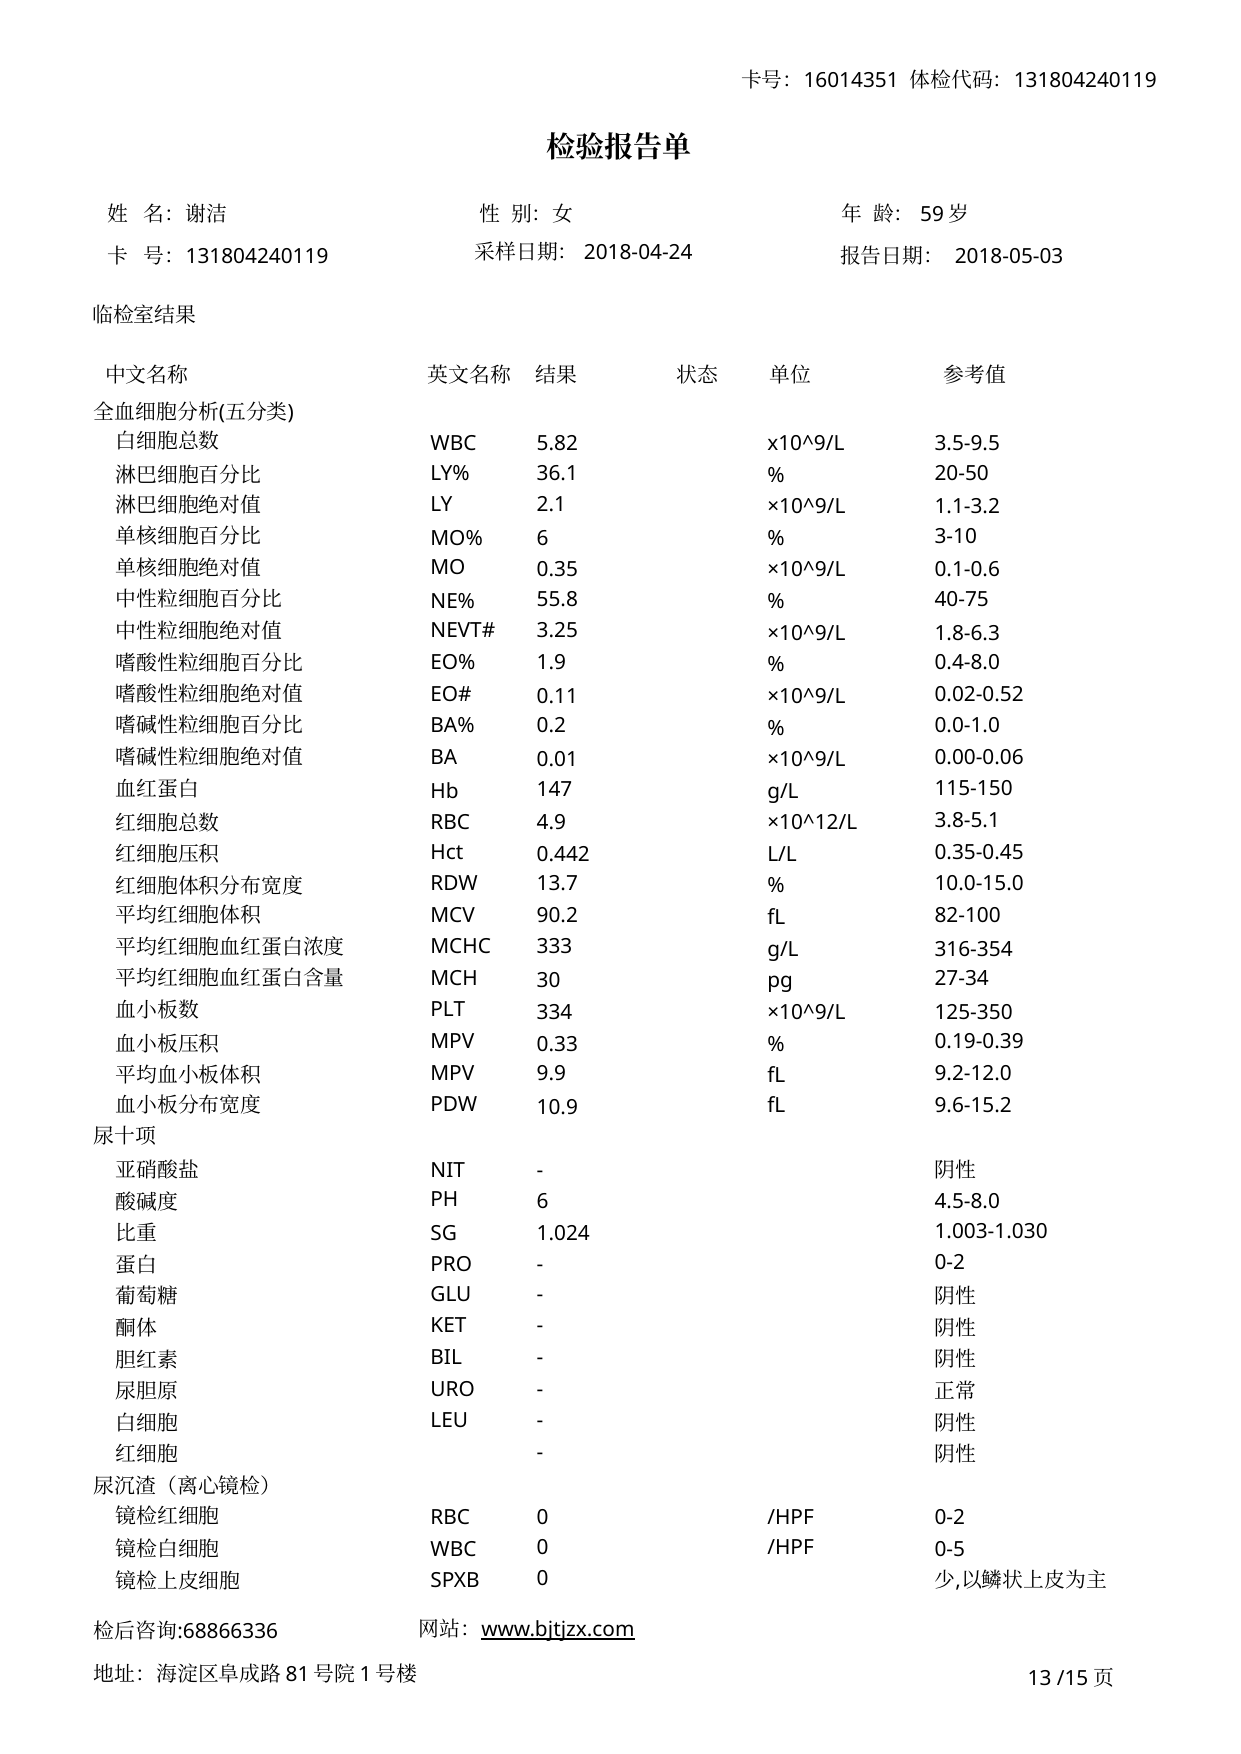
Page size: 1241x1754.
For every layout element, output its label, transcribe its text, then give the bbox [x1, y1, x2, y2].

text 平均红细胞血红蛋白含量 [94, 961, 407, 992]
text 40-75 [934, 581, 1039, 613]
text 1.003-1.030 [934, 1213, 1081, 1244]
text 6 [536, 1192, 578, 1213]
text 血红蛋白 [94, 771, 359, 802]
text 尿十项 [94, 1118, 314, 1150]
text SG [430, 1224, 482, 1244]
text 白细胞 [94, 1414, 230, 1434]
text EO% [430, 644, 514, 676]
text 55.8 [536, 581, 609, 613]
text 9.9 [536, 1055, 609, 1087]
text 平均红细胞体积 [94, 897, 407, 929]
text 0.19-0.39 [934, 1023, 1060, 1055]
text WBC [430, 1540, 493, 1561]
text L/L [767, 845, 829, 866]
text fL [767, 1066, 819, 1087]
text /HPF [767, 1508, 840, 1529]
text 333 [536, 928, 620, 960]
text BA [430, 739, 514, 770]
text 0.00-0.06 [934, 739, 1060, 770]
text 少,以鳞状上皮为主 [934, 1571, 1144, 1592]
text WBC [430, 434, 493, 455]
text MCV [430, 897, 503, 928]
text PDW [430, 1086, 503, 1118]
text PH [430, 1181, 493, 1213]
text 9.2-12.0 [934, 1055, 1060, 1087]
text % [767, 718, 809, 739]
text 采样日期： 2018-04-24 [474, 226, 733, 267]
text 阴性 [934, 1445, 1007, 1466]
text 检验报告单 [546, 134, 738, 163]
text RBC [430, 1508, 493, 1529]
text RBC [430, 813, 503, 834]
text BIL [430, 1339, 493, 1371]
text - [536, 1276, 578, 1308]
text 0-2 [934, 1508, 997, 1529]
text 血小板数 [94, 992, 407, 1024]
text - [536, 1402, 578, 1434]
text 酮体 [94, 1319, 209, 1340]
text 参考值 [943, 366, 1037, 387]
text % [767, 466, 809, 486]
text 阴性 [934, 1413, 1007, 1434]
text 酸碱度 [94, 1193, 230, 1213]
text 淋巴细胞百分比 [94, 466, 359, 487]
text 尿胆原 [94, 1382, 230, 1403]
text EO# [430, 676, 514, 707]
text 0 [536, 1529, 578, 1561]
text 嗜酸性粒细胞绝对值 [94, 676, 359, 708]
text 20-50 [934, 455, 1039, 486]
text 13 /15 页 [1027, 1669, 1150, 1690]
text 红细胞总数 [94, 813, 272, 834]
text 嗜碱性粒细胞绝对值 [94, 739, 359, 771]
text 10.0-15.0 [934, 865, 1060, 897]
text 90.2 [536, 897, 620, 928]
text ×10^9/L [767, 750, 882, 771]
text 36.1 [536, 455, 609, 486]
text MPV [430, 1055, 503, 1086]
text 0.4-8.0 [934, 644, 1060, 676]
text LEU [430, 1402, 493, 1434]
text 147 [536, 771, 609, 802]
text 1.9 [536, 644, 609, 676]
text 尿沉渣（离心镜检） [94, 1477, 314, 1498]
text 平均血小板体积 [94, 1066, 314, 1087]
text 镜检上皮细胞 [94, 1572, 293, 1593]
text BA% [430, 707, 514, 739]
text - [536, 1308, 578, 1339]
text 中性粒细胞百分比 [94, 582, 359, 613]
text 网站：www.bjtjzx.com [418, 1620, 660, 1641]
text 红细胞体积分布宽度 [94, 877, 407, 897]
text 亚硝酸盐 [94, 1161, 251, 1182]
text 0-5 [934, 1540, 997, 1561]
text 卡号：16014351 体检代码：131804240119 [741, 71, 1212, 91]
text 白细胞总数 [94, 423, 335, 455]
text MCH [430, 960, 503, 992]
text 胆红素 [94, 1351, 230, 1371]
text KET [430, 1308, 493, 1339]
text 嗜酸性粒细胞百分比 [94, 644, 359, 676]
text 血小板分布宽度 [94, 1087, 314, 1118]
text 阴性 [934, 1161, 1007, 1181]
text 0.35 [536, 560, 609, 581]
text 淋巴细胞绝对值 [94, 487, 359, 518]
text pg [767, 971, 819, 992]
text 葡萄糖 [94, 1287, 230, 1308]
text % [767, 876, 809, 897]
text 0.35-0.45 [934, 834, 1060, 865]
text 姓 名：谢洁 [107, 205, 278, 226]
text 4.5-8.0 [934, 1192, 1081, 1213]
text 卡 号：131804240119 [107, 247, 365, 268]
text 阴性 [934, 1287, 1007, 1308]
text MO% [430, 529, 493, 549]
text 30 [536, 971, 588, 992]
text 平均红细胞血红蛋白浓度 [94, 929, 407, 961]
text fL [767, 908, 819, 928]
text 3.8-5.1 [934, 802, 1060, 834]
text 4.9 [536, 813, 599, 834]
text 115-150 [934, 770, 1060, 802]
text 蛋白 [94, 1256, 209, 1277]
text LY% [430, 455, 493, 486]
text 1.8-6.3 [934, 623, 1060, 644]
text NEVT# [430, 613, 514, 644]
text 0-2 [934, 1244, 1081, 1276]
text 单位 [769, 366, 842, 387]
text 3.5-9.5 [934, 434, 1039, 455]
text /HPF [767, 1529, 840, 1561]
text - [536, 1339, 578, 1371]
text 红细胞 [94, 1445, 230, 1466]
text 125-350 [934, 1003, 1060, 1023]
text 9.6-15.2 [934, 1087, 1060, 1118]
text 1.024 [536, 1224, 620, 1244]
text 10.9 [536, 1098, 609, 1118]
text 地址：海淀区阜成路81号院1号楼 [94, 1664, 444, 1685]
text 年 龄： 59岁 [841, 205, 1013, 226]
text LY [430, 486, 493, 518]
text 6 [536, 529, 578, 549]
text 比重 [94, 1224, 209, 1245]
text 中性粒细胞绝对值 [94, 613, 359, 644]
text 阴性 [934, 1350, 1007, 1371]
text NIT [430, 1161, 493, 1181]
text 正常 [934, 1382, 1007, 1403]
text 英文名称 [428, 366, 535, 387]
text ×10^9/L [767, 1003, 882, 1023]
text 红细胞压积 [94, 845, 272, 866]
text fL [767, 1087, 819, 1118]
text GLU [430, 1276, 493, 1308]
text x10^9/L [767, 434, 872, 455]
text 316-354 [934, 939, 1039, 960]
text Hb [430, 782, 482, 802]
text 2.1 [536, 486, 609, 518]
text 单核细胞百分比 [94, 518, 359, 550]
text PLT [430, 992, 503, 1023]
text SPXB [430, 1571, 503, 1592]
text % [767, 1034, 809, 1055]
text 中文名称 [105, 366, 220, 387]
text 27-34 [934, 960, 1039, 992]
text RDW [430, 866, 503, 897]
text % [767, 592, 809, 613]
text 0.442 [536, 845, 620, 866]
text 全血细胞分析(五分类) [94, 403, 335, 423]
text 0.0-1.0 [934, 707, 1060, 739]
text 状态 [676, 366, 749, 387]
text 镜检红细胞 [94, 1498, 314, 1529]
text 0.01 [536, 750, 609, 771]
text 结果 [535, 366, 608, 387]
text 0 [536, 1561, 578, 1592]
text % [767, 529, 809, 549]
text % [767, 655, 809, 676]
text MCHC [430, 928, 503, 960]
text - [536, 1434, 578, 1466]
text 单核细胞绝对值 [94, 550, 359, 582]
text ×10^12/L [767, 813, 893, 834]
text 报告日期： 2018-05-03 [840, 247, 1102, 268]
text 0.2 [536, 708, 609, 739]
text 嗜碱性粒细胞百分比 [94, 708, 359, 739]
text 5.82 [536, 434, 609, 455]
text URO [430, 1371, 493, 1402]
text - [536, 1255, 578, 1276]
text 临检室结果 [92, 306, 228, 326]
text ×10^9/L [767, 560, 882, 581]
text - [536, 1161, 578, 1181]
text ×10^9/L [767, 687, 882, 708]
text 0.1-0.6 [934, 560, 1039, 581]
text 血小板压积 [94, 1034, 272, 1055]
text 13.7 [536, 866, 620, 897]
text 性 别：女 [479, 205, 733, 226]
text ×10^9/L [767, 623, 882, 644]
text - [536, 1371, 578, 1402]
text Hct [430, 834, 503, 866]
text 镜检白细胞 [94, 1540, 272, 1561]
text 0.11 [536, 687, 609, 708]
text 检后咨询:68866336 [94, 1622, 303, 1643]
text MPV [430, 1023, 503, 1055]
text g/L [767, 939, 829, 960]
text ×10^9/L [767, 497, 882, 518]
text 1.1-3.2 [934, 497, 1039, 518]
text 0.33 [536, 1034, 609, 1055]
text 82-100 [934, 897, 1060, 928]
text 334 [536, 1003, 599, 1023]
text PRO [430, 1255, 493, 1276]
text 3-10 [934, 518, 1039, 549]
text 3.25 [536, 613, 609, 644]
text 0 [536, 1508, 578, 1529]
text 0.02-0.52 [934, 676, 1060, 707]
text NE% [430, 592, 514, 613]
text 阴性 [934, 1318, 1007, 1339]
text g/L [767, 782, 829, 802]
text MO [430, 549, 493, 581]
